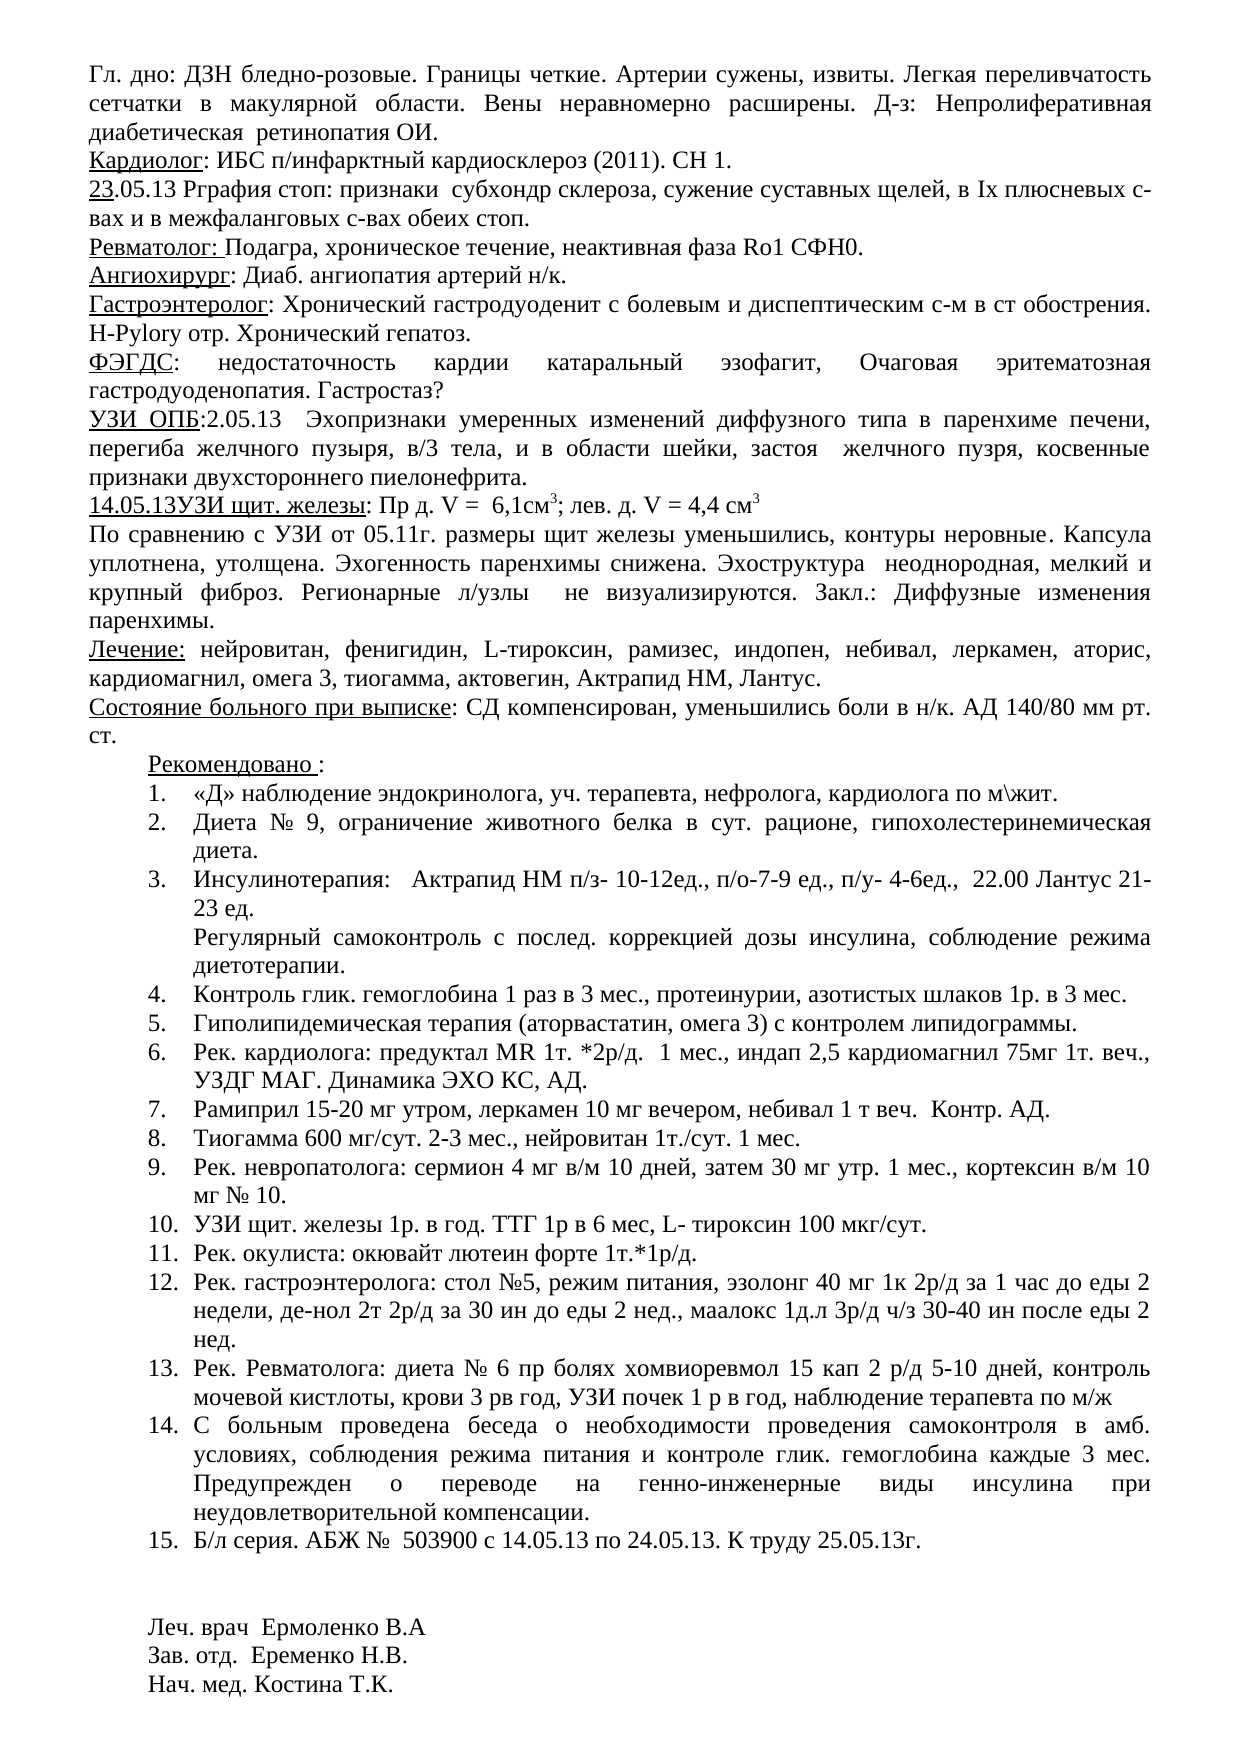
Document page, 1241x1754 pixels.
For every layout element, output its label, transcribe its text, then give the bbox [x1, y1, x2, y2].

list Контроль глик. гемоглобина 1 раз в 3 мес., протеинурии, азотистых шлаков 1р. в 3 мес. [148, 979, 1152, 1008]
text Состояние больного при выписке: СД компенсирован, уменьшились боли в н/к. АД 140/80 мм рт. ст. [89, 692, 1152, 749]
text Гастроэнтеролог: Хронический гастродуоденит с болевым и диспептическим с-м в ст обострения. H-Pylory отр. Хронический гепатоз. [89, 289, 1152, 347]
list Инсулинотерапия: Актрапид НМ п/з- 10-12ед., п/о-7-9 ед., п/у- 4-6ед., 22.00 Лантус 21-23 ед. [148, 864, 1152, 922]
list Б/л серия. АБЖ № 503900 с 14.05.13 по 24.05.13. К труду 25.05.13г. [148, 1525, 1152, 1554]
list УЗИ щит. железы 1р. в год. ТТГ 1р в 6 мес, L- тироксин 100 мкг/сут. [148, 1209, 1152, 1238]
text Ангиохирург: Диаб. ангиопатия артерий н/к. [89, 260, 1152, 289]
list Рек. гастроэнтеролога: стол №5, режим питания, эзолонг 40 мг 1к 2р/д за 1 час до еды 2 недели, де-нол 2т 2р/д за 30 ин до еды 2 нед., маалокс 1д.л 3р/д ч/з 30-40 ин после еды 2 нед. [148, 1267, 1152, 1353]
text Ревматолог: Подагра, хроническое течение, неактивная фаза Ro1 СФН0. [89, 232, 1152, 260]
list Рек. Ревматолога: диета № 6 пр болях хомвиоревмол 15 кап 2 р/д 5-10 дней, контроль мочевой кистлоты, крови 3 рв год, УЗИ почек 1 р в год, наблюдение терапевта по м/ж [148, 1353, 1152, 1410]
list «Д» наблюдение эндокринолога, уч. терапевта, нефролога, кардиолога по м\жит. [148, 778, 1152, 807]
text 14.05.13УЗИ щит. железы: Пр д. V = 6,1см3; лев. д. V = 4,4 см3 [89, 490, 1152, 519]
text Регулярный самоконтроль с послед. коррекцией дозы инсулина, соблюдение режима диетотерапии. [193, 922, 1152, 979]
list Рек. кардиолога: предуктал МR 1т. *2р/д. 1 мес., индап 2,5 кардиомагнил 75мг 1т. веч., УЗДГ МАГ. Динамика ЭХО КС, АД. [148, 1037, 1152, 1094]
text УЗИ ОПБ:2.05.13 Эхопризнаки умеренных изменений диффузного типа в паренхиме печени, перегиба желчного пузыря, в/3 тела, и в области шейки, застоя желчного пузря, косвенные признаки двухстороннего пиелонефрита. [89, 404, 1152, 490]
subtitle Леч. врач Ермоленко В.А [148, 1612, 1152, 1640]
list Гиполипидемическая терапия (аторвастатин, омега 3) с контролем липидограммы. [148, 1008, 1152, 1037]
text Рекомендовано : [148, 749, 1152, 778]
list Тиогамма 600 мг/сут. 2-3 мес., нейровитан 1т./сут. 1 мес. [148, 1123, 1152, 1152]
list Диета № 9, ограничение животного белка в сут. рационе, гипохолестеринемическая диета. [148, 807, 1152, 864]
list Рамиприл 15-20 мг утром, леркамен 10 мг вечером, небивал 1 т веч. Контр. АД. [148, 1094, 1152, 1123]
text 23.05.13 Рграфия стоп: признаки субхондр склероза, сужение суставных щелей, в Iх плюсневых с-вах и в межфаланговых с-вах обеих стоп. [89, 174, 1152, 232]
text Зав. отд. Еременко Н.В. [148, 1640, 1152, 1669]
text Кардиолог: ИБС п/инфарктный кардиосклероз (2011). СН 1. [89, 145, 1152, 174]
text Лечение: нейровитан, фенигидин, L-тироксин, рамизес, индопен, небивал, леркамен, аторис, кардиомагнил, омега 3, тиогамма, актовегин, Актрапид НМ, Лантус. [89, 634, 1152, 692]
text По сравнению с УЗИ от 05.11г. размеры щит железы уменьшились, контуры неровные. Капсула уплотнена, утолщена. Эхогенность паренхимы снижена. Эхоструктура неоднородная, мелкий и крупный фиброз. Регионарные л/узлы не визуализируются. Закл.: Диффузные изменения паренхимы. [89, 519, 1152, 634]
text ФЭГДС: недостаточность кардии катаральный эзофагит, Очаговая эритематозная гастродуоденопатия. Гастростаз? [89, 347, 1152, 404]
list Рек. невропатолога: сермион 4 мг в/м 10 дней, затем 30 мг утр. 1 мес., кортексин в/м 10 мг № 10. [148, 1152, 1152, 1209]
list С больным проведена беседа о необходимости проведения самоконтроля в амб. условиях, соблюдения режима питания и контроле глик. гемоглобина каждые 3 мес. Предупрежден о переводе на генно-инженерные виды инсулина при неудовлетворительной компенсации. [148, 1410, 1152, 1525]
list Рек. окулиста: окювайт лютеин форте 1т.*1р/д. [148, 1238, 1152, 1267]
text Гл. дно: ДЗН бледно-розовые. Границы четкие. Артерии сужены, извиты. Легкая переливчатость сетчатки в макулярной области. Вены неравномерно расширены. Д-з: Непролиферативная диабетическая ретинопатия ОИ. [89, 59, 1152, 145]
text Нач. мед. Костина Т.К. [148, 1669, 1152, 1698]
